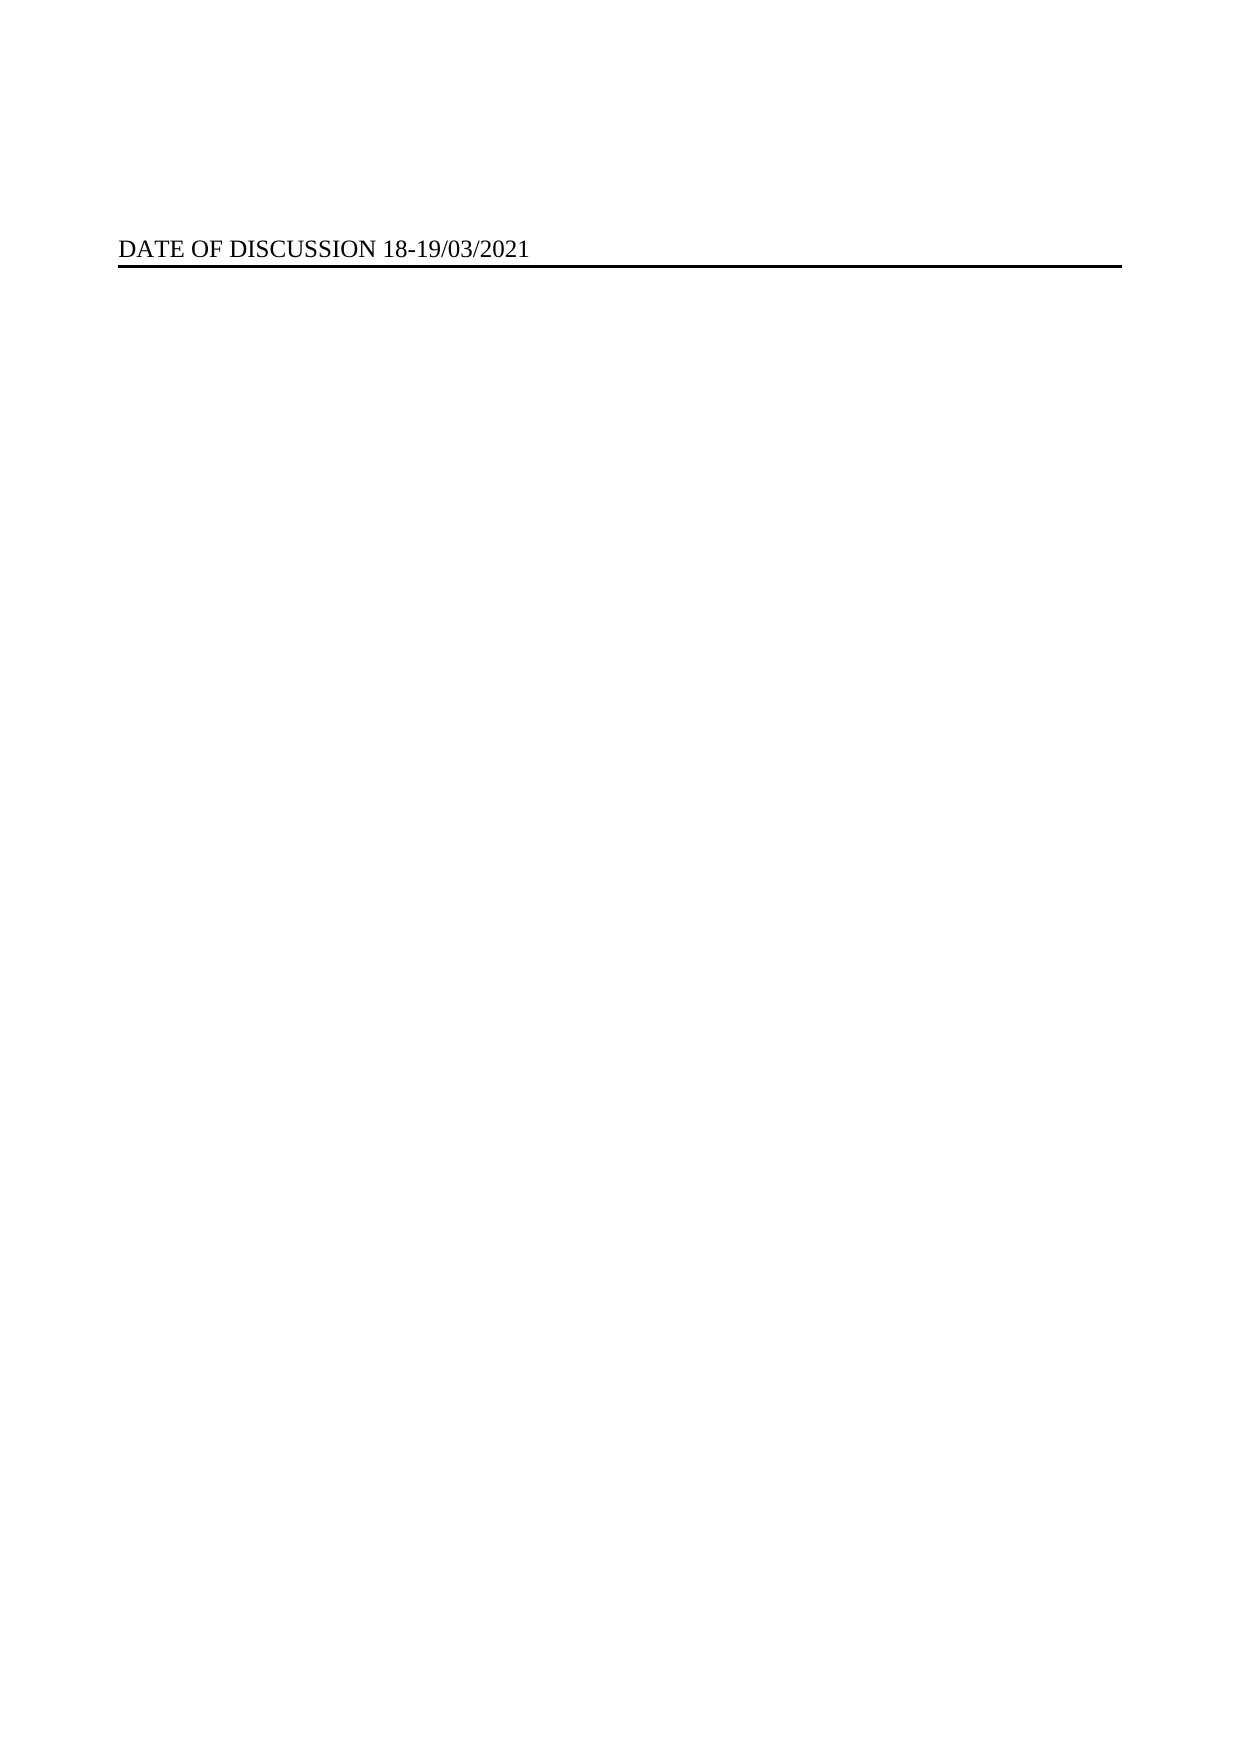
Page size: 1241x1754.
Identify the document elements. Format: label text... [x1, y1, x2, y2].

text DATE OF DISCUSSION 18-19/03/2021 [118, 234, 1122, 265]
